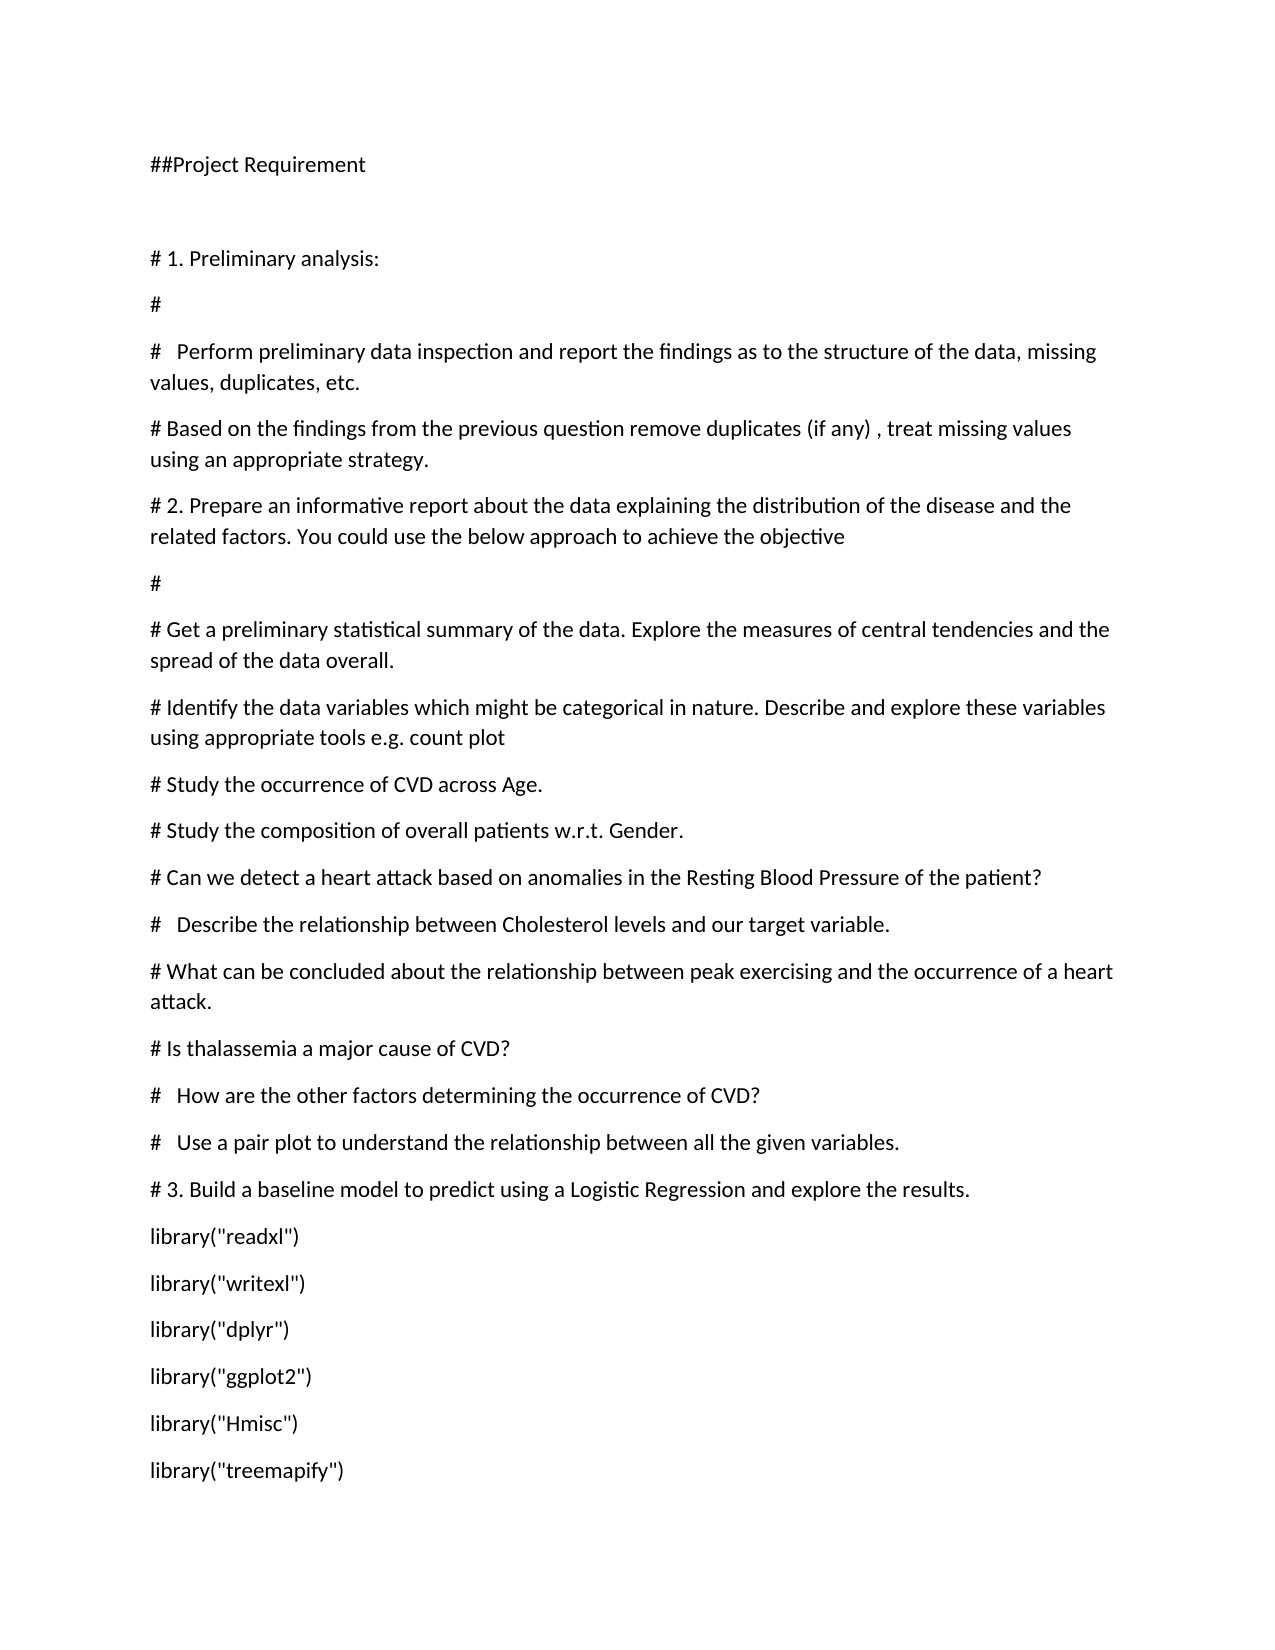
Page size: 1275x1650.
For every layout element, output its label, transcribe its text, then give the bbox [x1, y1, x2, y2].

text # [150, 291, 1125, 319]
text library("readxl") [150, 1222, 1125, 1250]
text # Can we detect a heart attack based on anomalies in the Resting Blood Pressure of the patient? [150, 863, 1125, 892]
text library("ggplot2") [150, 1362, 1125, 1391]
text # Get a preliminary statistical summary of the data. Explore the measures of central tendencies and the spread of the data overall. [150, 616, 1125, 674]
text # Describe the relationship between Cholesterol levels and our target variable. [150, 910, 1125, 938]
text # 1. Preliminary analysis: [150, 244, 1125, 272]
text # Perform preliminary data inspection and report the findings as to the structure of the data, missing values, duplicates, etc. [150, 337, 1125, 396]
text # [150, 569, 1125, 597]
text # Study the composition of overall patients w.r.t. Gender. [150, 817, 1125, 845]
text library("writexl") [150, 1269, 1125, 1297]
text # Study the occurrence of CVD across Age. [150, 770, 1125, 798]
text ##Project Requirement [150, 150, 1125, 178]
text # Is thalassemia a major cause of CVD? [150, 1034, 1125, 1062]
text # Identify the data variables which might be categorical in nature. Describe and explore these variables using appropriate tools e.g. count plot [150, 693, 1125, 751]
text library("dplyr") [150, 1316, 1125, 1344]
text # 3. Build a baseline model to predict using a Logistic Regression and explore the results. [150, 1175, 1125, 1203]
text # What can be concluded about the relationship between peak exercising and the occurrence of a heart attack. [150, 957, 1125, 1016]
text # 2. Prepare an informative report about the data explaining the distribution of the disease and the related factors. You could use the below approach to achieve the objective [150, 492, 1125, 550]
text # Based on the findings from the previous question remove duplicates (if any) , treat missing values using an appropriate strategy. [150, 414, 1125, 473]
text library("Hmisc") [150, 1409, 1125, 1437]
text # How are the other factors determining the occurrence of CVD? [150, 1081, 1125, 1109]
text library("treemapify") [150, 1456, 1125, 1484]
text # Use a pair plot to understand the relationship between all the given variables. [150, 1128, 1125, 1156]
